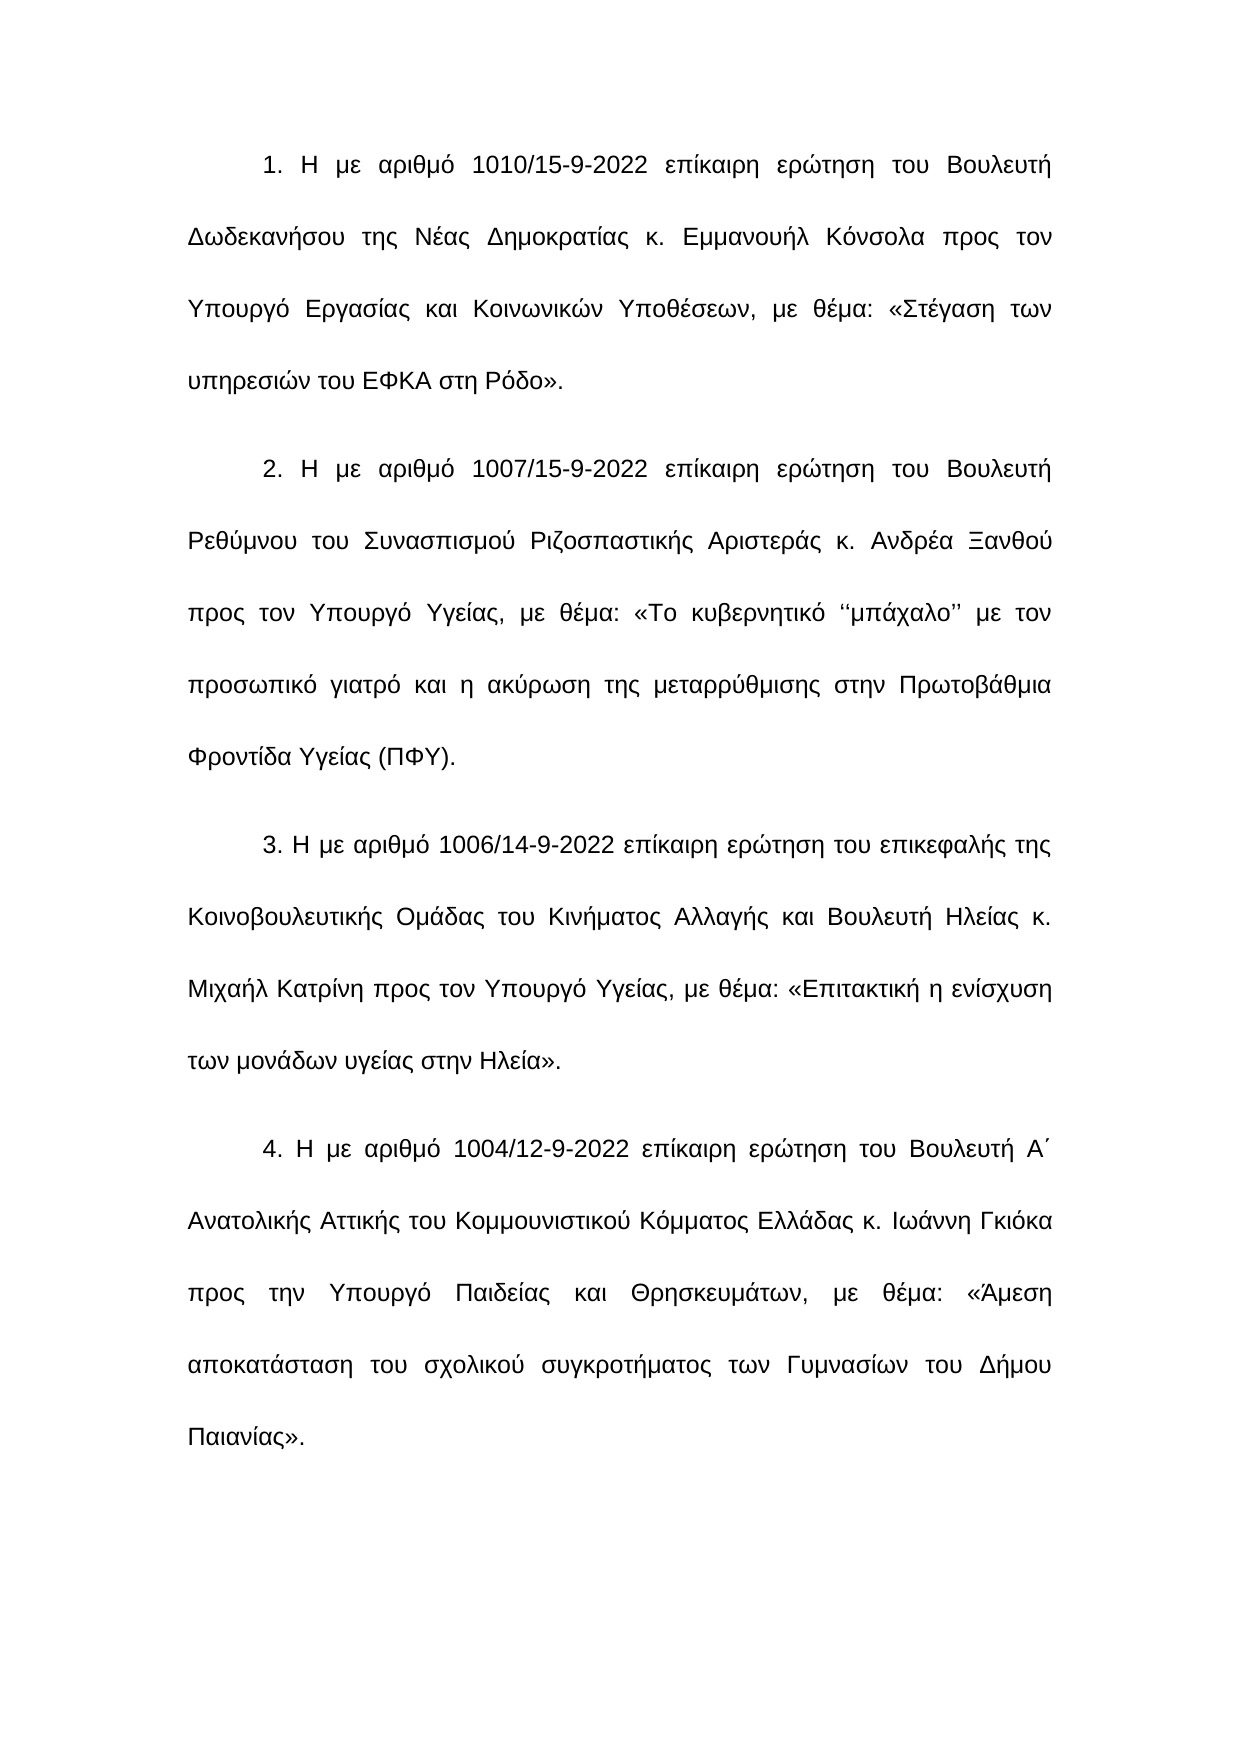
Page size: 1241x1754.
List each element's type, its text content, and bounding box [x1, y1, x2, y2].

text 3. Η με αριθμό 1006/14-9-2022 επίκαιρη ερώτηση του επικεφαλής της Κοινοβουλευτικής Ομάδας του Κινήματος Αλλαγής και Βουλευτή Ηλείας κ. Μιχαήλ Κατρίνη προς τον Υπουργό Υγείας, με θέμα: «Επιτακτική η ενίσχυση των μονάδων υγείας στην Ηλεία». [187, 830, 1053, 1074]
text 1. Η με αριθμό 1010/15-9-2022 επίκαιρη ερώτηση του Βουλευτή Δωδεκανήσου της Νέας Δημοκρατίας κ. Εμμανουήλ Κόνσολα προς τον Υπουργό Εργασίας και Κοινωνικών Υποθέσεων, με θέμα: «Στέγαση των υπηρεσιών του ΕΦΚΑ στη Ρόδο». [187, 150, 1053, 394]
text 2. Η με αριθμό 1007/15-9-2022 επίκαιρη ερώτηση του Βουλευτή Ρεθύμνου του Συνασπισμού Ριζοσπαστικής Αριστεράς κ. Ανδρέα Ξανθού προς τον Υπουργό Υγείας, με θέμα: «Το κυβερνητικό ‘‘μπάχαλο’’ με τον προσωπικό γιατρό και η ακύρωση της μεταρρύθμισης στην Πρωτοβάθμια Φροντίδα Υγείας (ΠΦΥ). [187, 454, 1053, 770]
text 4. Η με αριθμό 1004/12-9-2022 επίκαιρη ερώτηση του Βουλευτή Α΄ Ανατολικής Αττικής του Κομμουνιστικού Κόμματος Ελλάδας κ. Ιωάννη Γκιόκα προς την Υπουργό Παιδείας και Θρησκευμάτων, με θέμα: «Άμεση αποκατάσταση του σχολικού συγκροτήματος των Γυμνασίων του Δήμου Παιανίας». [187, 1134, 1053, 1451]
